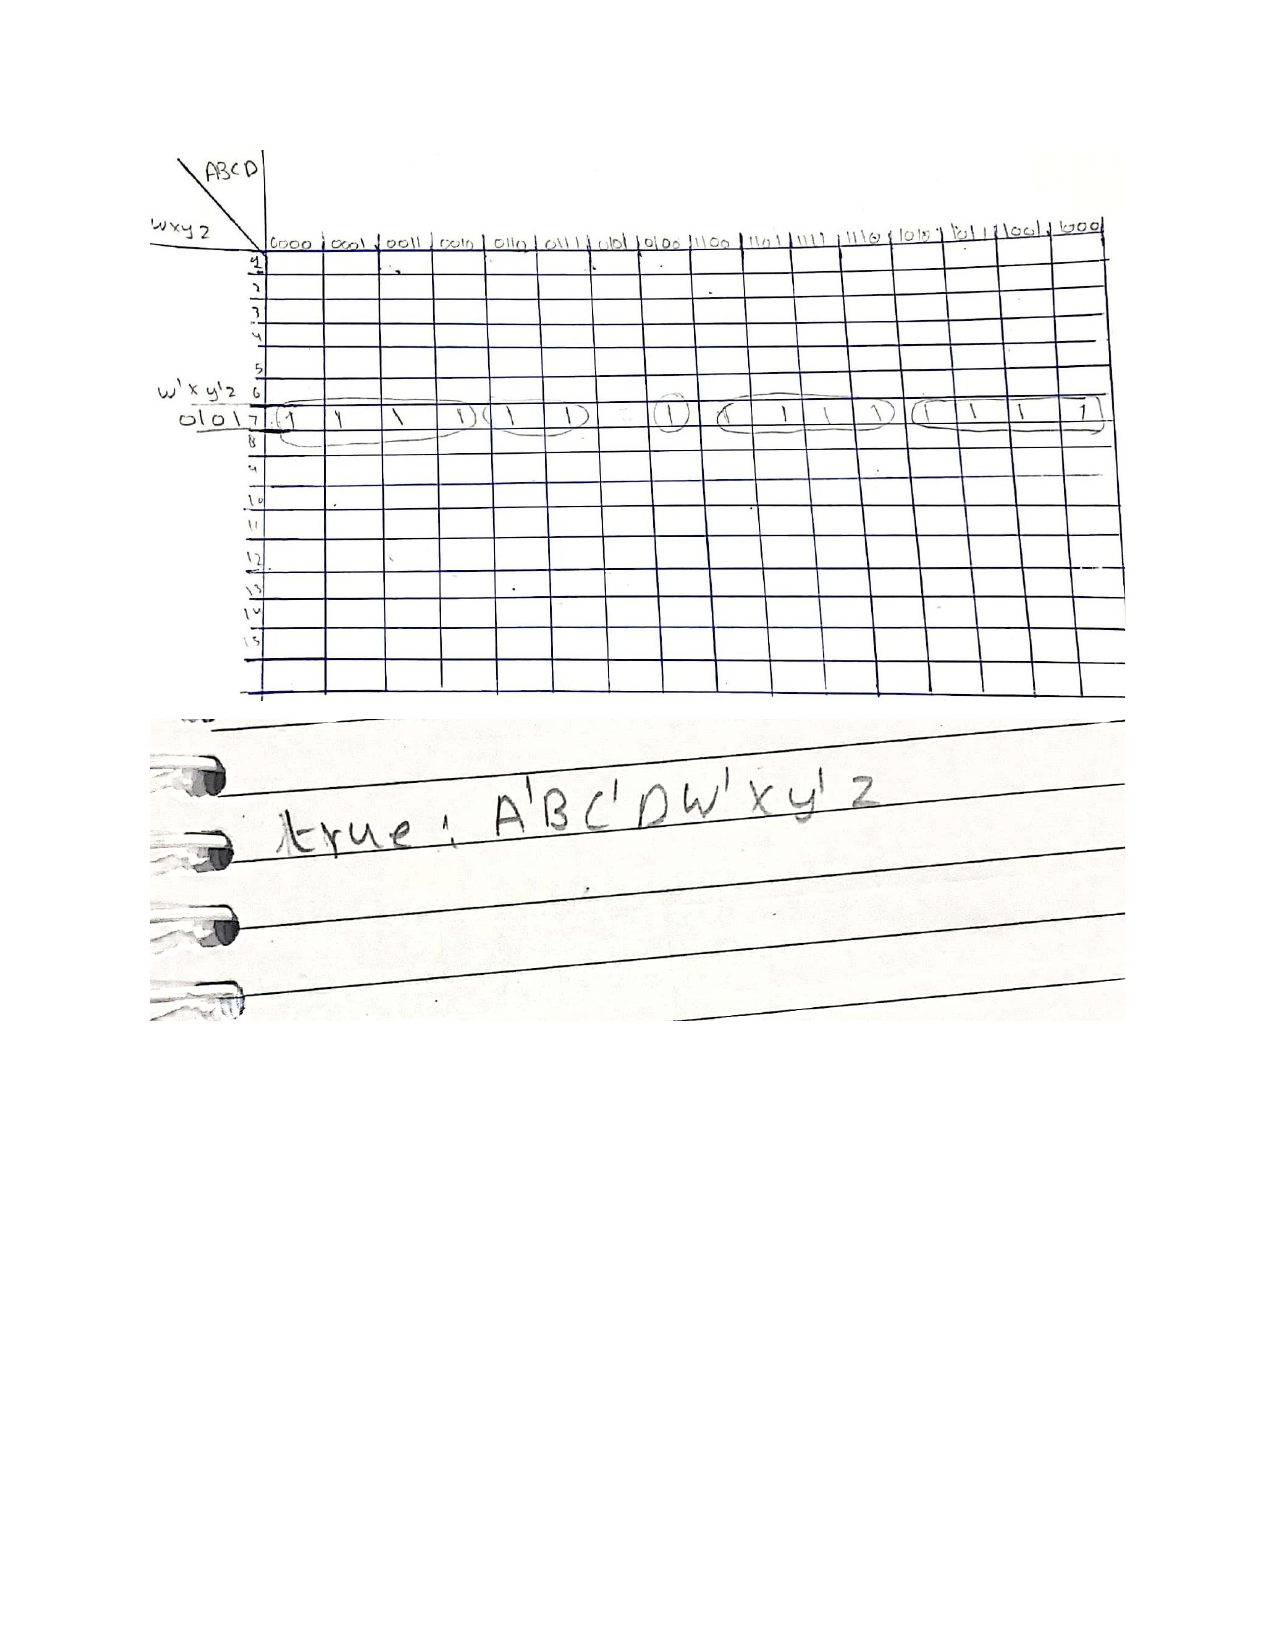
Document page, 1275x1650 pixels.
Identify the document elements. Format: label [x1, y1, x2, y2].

picture [150, 150, 1125, 701]
picture [150, 719, 1125, 1021]
